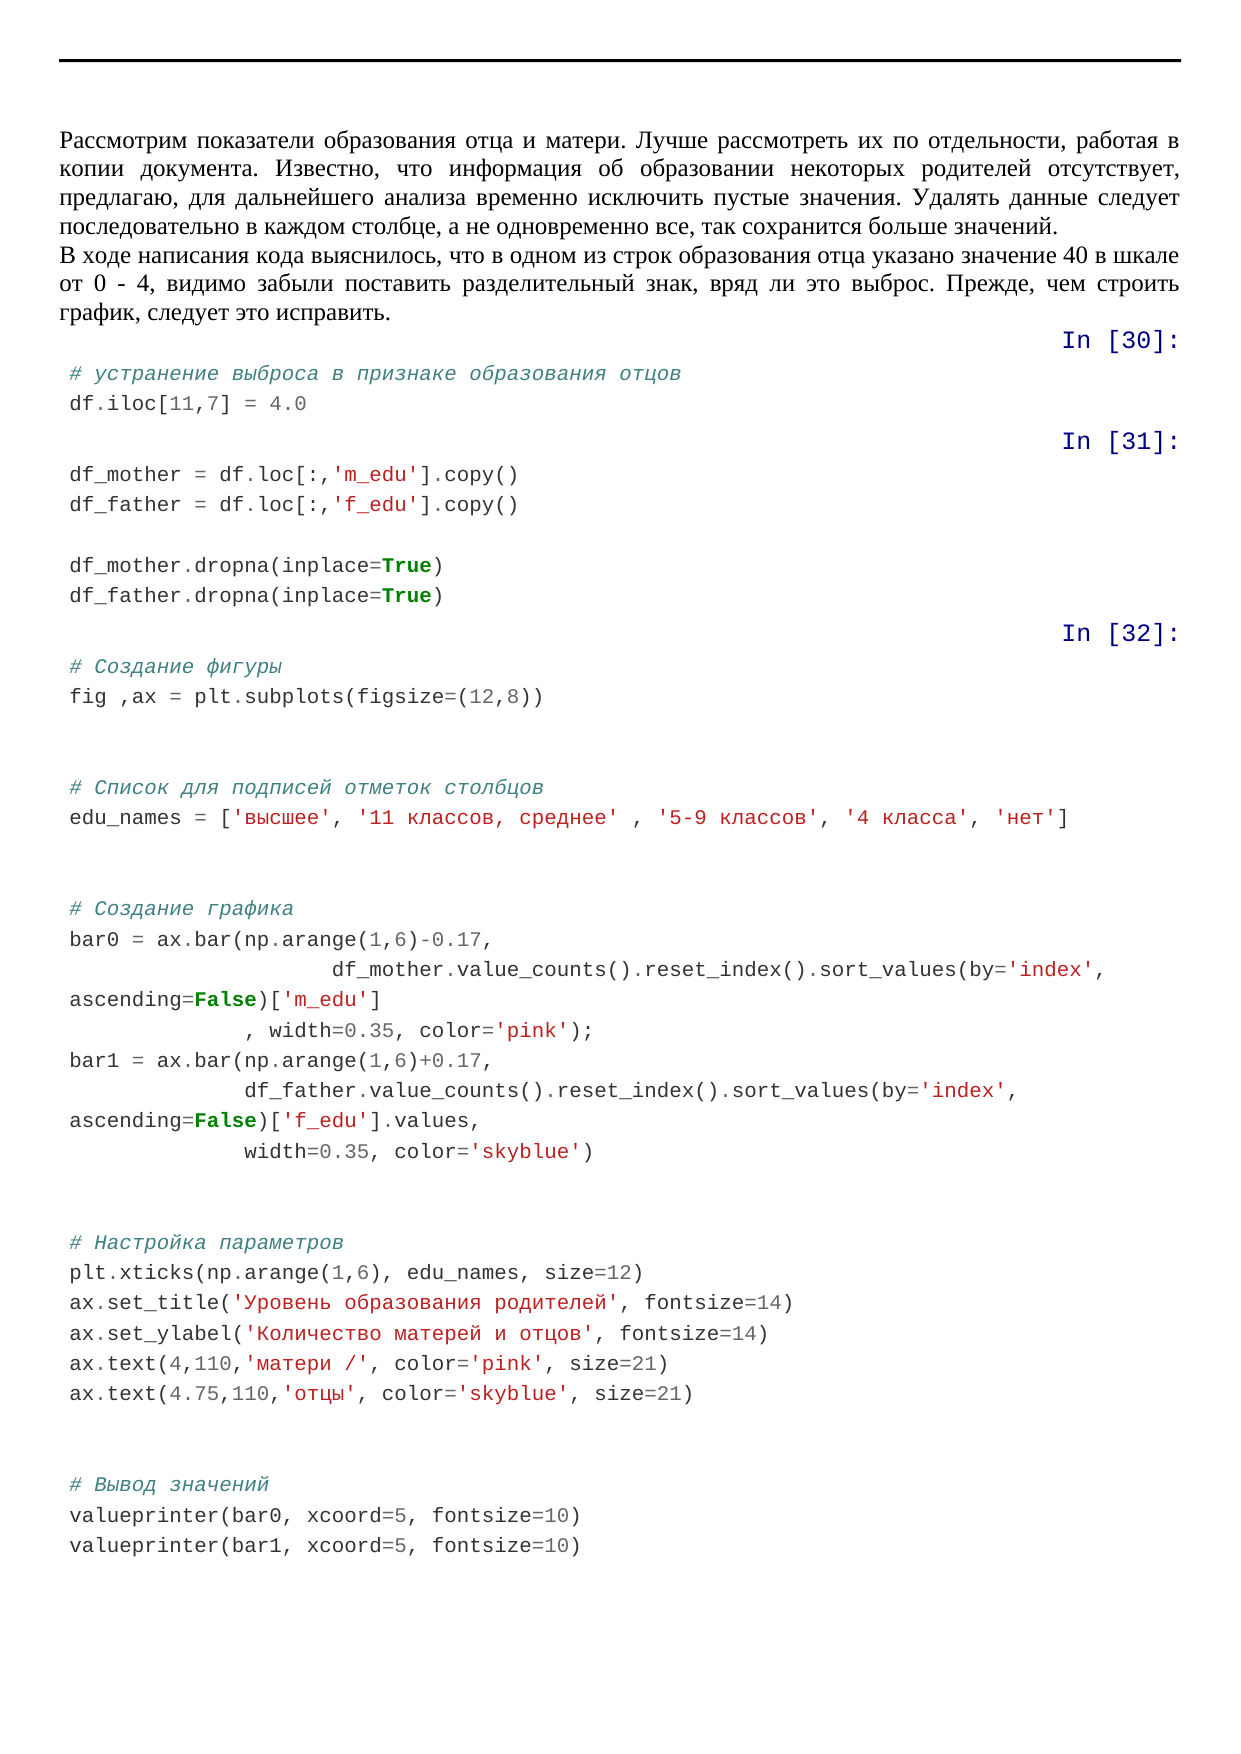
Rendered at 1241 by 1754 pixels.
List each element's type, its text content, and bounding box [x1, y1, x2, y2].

text df_father.value_counts().reset_index().sort_values(by='index', ascending=False)['f_edu'].values, [69, 1073, 1171, 1134]
text ax.text(4.75,110,'отцы', color='skyblue', size=21) [69, 1377, 1171, 1407]
text fig ,ax = plt.subplots(figsize=(12,8)) [69, 679, 1171, 710]
text Рассмотрим показатели образования отца и матери. Лучше рассмотреть их по отдельности, работая в копии документа. Известно, что информация об образовании некоторых родителей отсутствует, предлагаю, для дальнейшего анализа временно исключить пустые значения. Удалять данные следует последовательно в каждом столбце, а не одновременно все, так сохранится больше значений. [59, 125, 1181, 240]
text df_mother = df.loc[:,'m_edu'].copy() [69, 457, 1171, 488]
text # Настройка параметров [69, 1225, 1171, 1255]
text # устранение выброса в признаке образования отцов [69, 356, 1171, 387]
text # Вывод значений [69, 1468, 1171, 1498]
text df_mother.dropna(inplace=True) [69, 548, 1171, 578]
text # Список для подписей отметок столбцов [69, 770, 1171, 801]
text ax.text(4,110,'матери /', color='pink', size=21) [69, 1346, 1171, 1377]
text ax.set_title('Уровень образования родителей', fontsize=14) [69, 1286, 1171, 1316]
text ax.set_ylabel('Количество матерей и отцов', fontsize=14) [69, 1316, 1171, 1346]
text width=0.35, color='skyblue') [69, 1134, 1171, 1164]
text # Создание графика [69, 892, 1171, 922]
text df.iloc[11,7] = 4.0 [69, 387, 1171, 417]
text plt.xticks(np.arange(1,6), edu_names, size=12) [69, 1255, 1171, 1286]
text df_mother.value_counts().reset_index().sort_values(by='index', ascending=False)['m_edu'] [69, 952, 1171, 1013]
text df_father = df.loc[:,'f_edu'].copy() [69, 488, 1171, 518]
text bar1 = ax.bar(np.arange(1,6)+0.17, [69, 1043, 1171, 1073]
text edu_names = ['высшее', '11 классов, среднее' , '5-9 классов', '4 класса', 'нет'] [69, 801, 1171, 831]
text In [31]: [59, 427, 1181, 457]
text valueprinter(bar1, xcoord=5, fontsize=10) [69, 1528, 1171, 1558]
text bar0 = ax.bar(np.arange(1,6)-0.17, [69, 922, 1171, 952]
text In [30]: [59, 326, 1181, 356]
text valueprinter(bar0, xcoord=5, fontsize=10) [69, 1498, 1171, 1528]
text # Создание фигуры [69, 649, 1171, 679]
text In [32]: [59, 619, 1181, 649]
text df_father.dropna(inplace=True) [69, 578, 1171, 609]
text В ходе написания кода выяснилось, что в одном из строк образования отца указано значение 40 в шкале от 0 - 4, видимо забыли поставить разделительный знак, вряд ли это выброс. Прежде, чем строить график, следует это исправить. [59, 240, 1181, 326]
text , width=0.35, color='pink'); [69, 1013, 1171, 1043]
